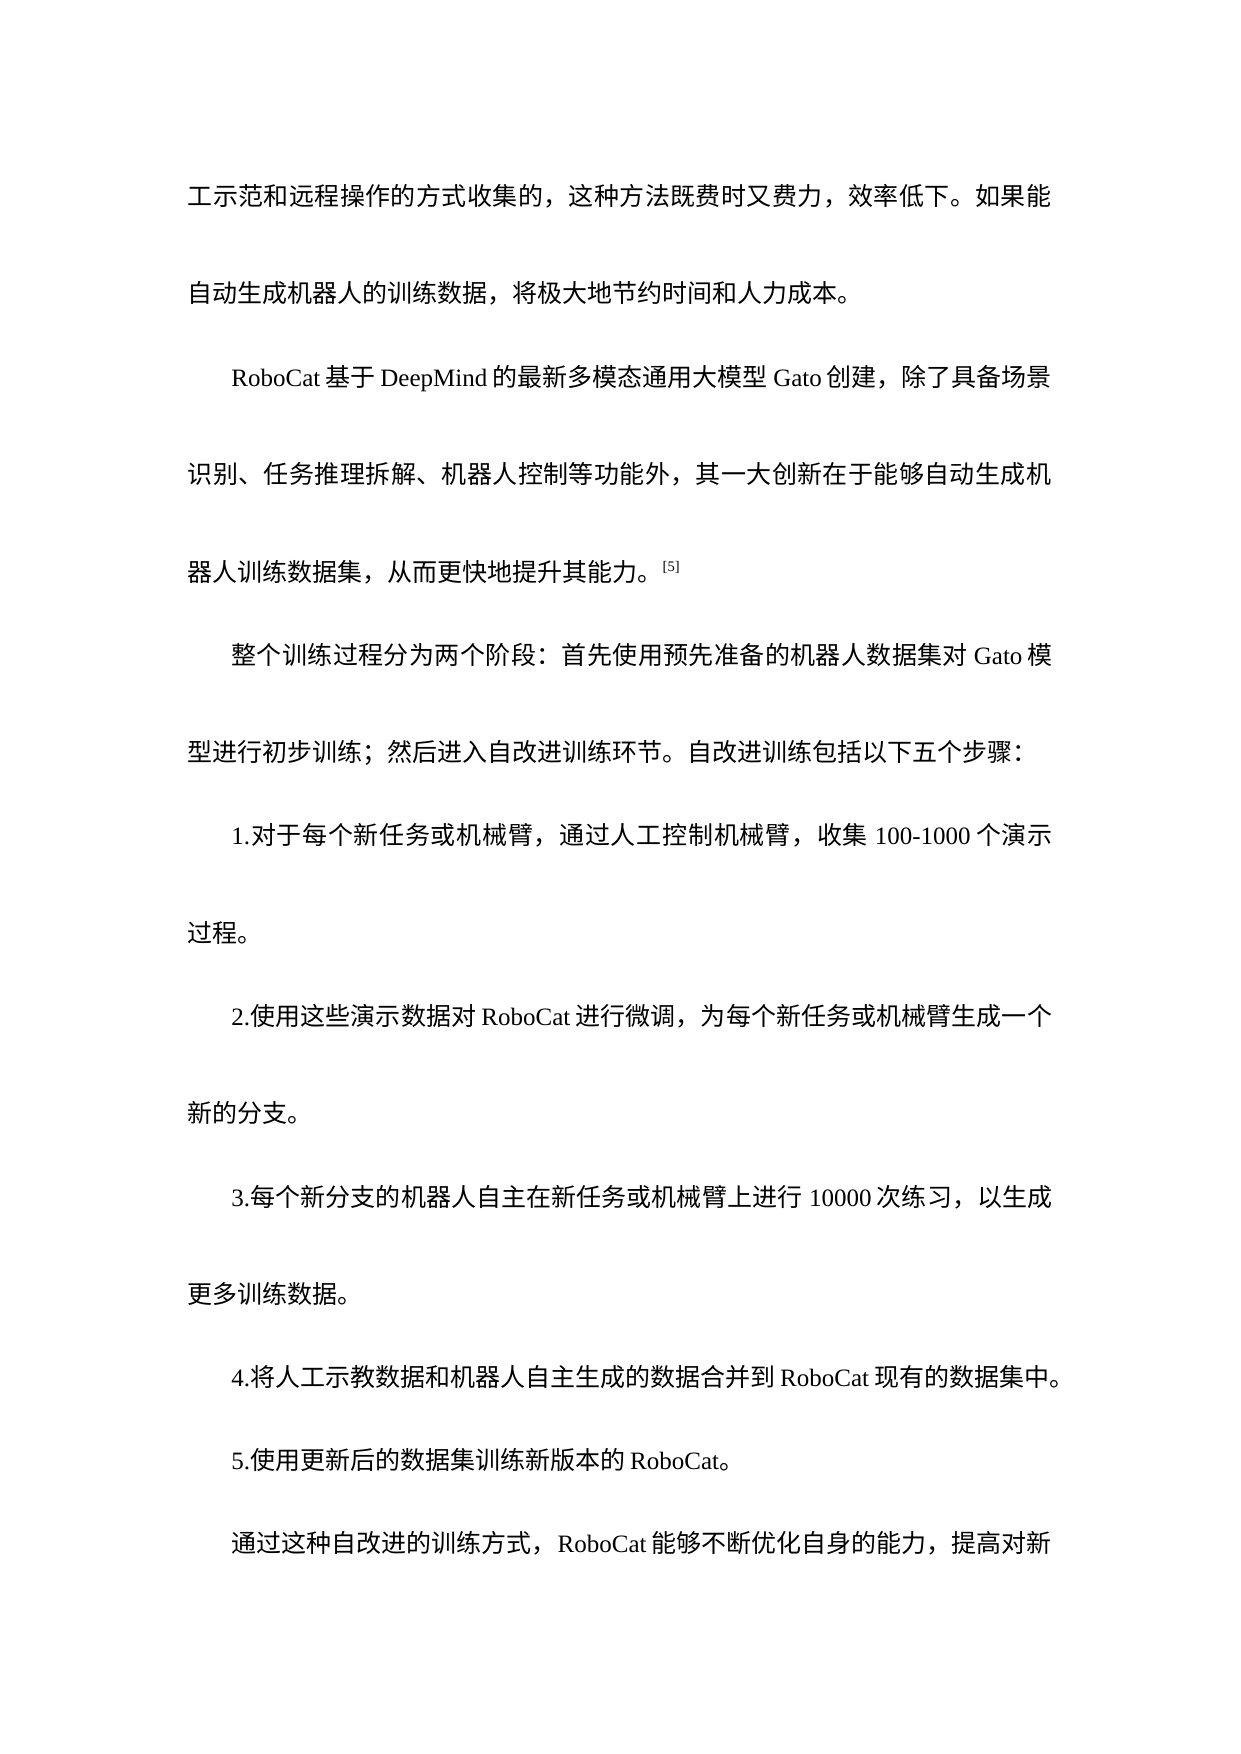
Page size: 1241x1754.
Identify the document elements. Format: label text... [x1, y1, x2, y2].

list 5.使用更新后的数据集训练新版本的RoboCat。 [187, 1426, 1053, 1491]
list 1.对于每个新任务或机械臂，通过人工控制机械臂，收集100-1000个演示过程。 [187, 801, 1053, 964]
list 整个训练过程分为两个阶段：首先使用预先准备的机器人数据集对Gato模型进行初步训练；然后进入自改进训练环节。自改进训练包括以下五个步骤： [187, 621, 1053, 783]
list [187, 162, 1053, 324]
list 4.将人工示教数据和机器人自主生成的数据合并到RoboCat现有的数据集中。 [187, 1343, 1053, 1408]
list 2.使用这些演示数据对RoboCat进行微调，为每个新任务或机械臂生成一个新的分支。 [187, 982, 1053, 1144]
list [187, 1509, 1053, 1574]
list RoboCat基于DeepMind的最新多模态通用大模型Gato创建，除了具备场景识别、任务推理拆解、机器人控制等功能外，其一大创新在于能够自动生成机器人训练数据集，从而更快地提升其能力。[5] [187, 343, 1053, 603]
list 3.每个新分支的机器人自主在新任务或机械臂上进行10000次练习，以生成更多训练数据。 [187, 1163, 1053, 1325]
